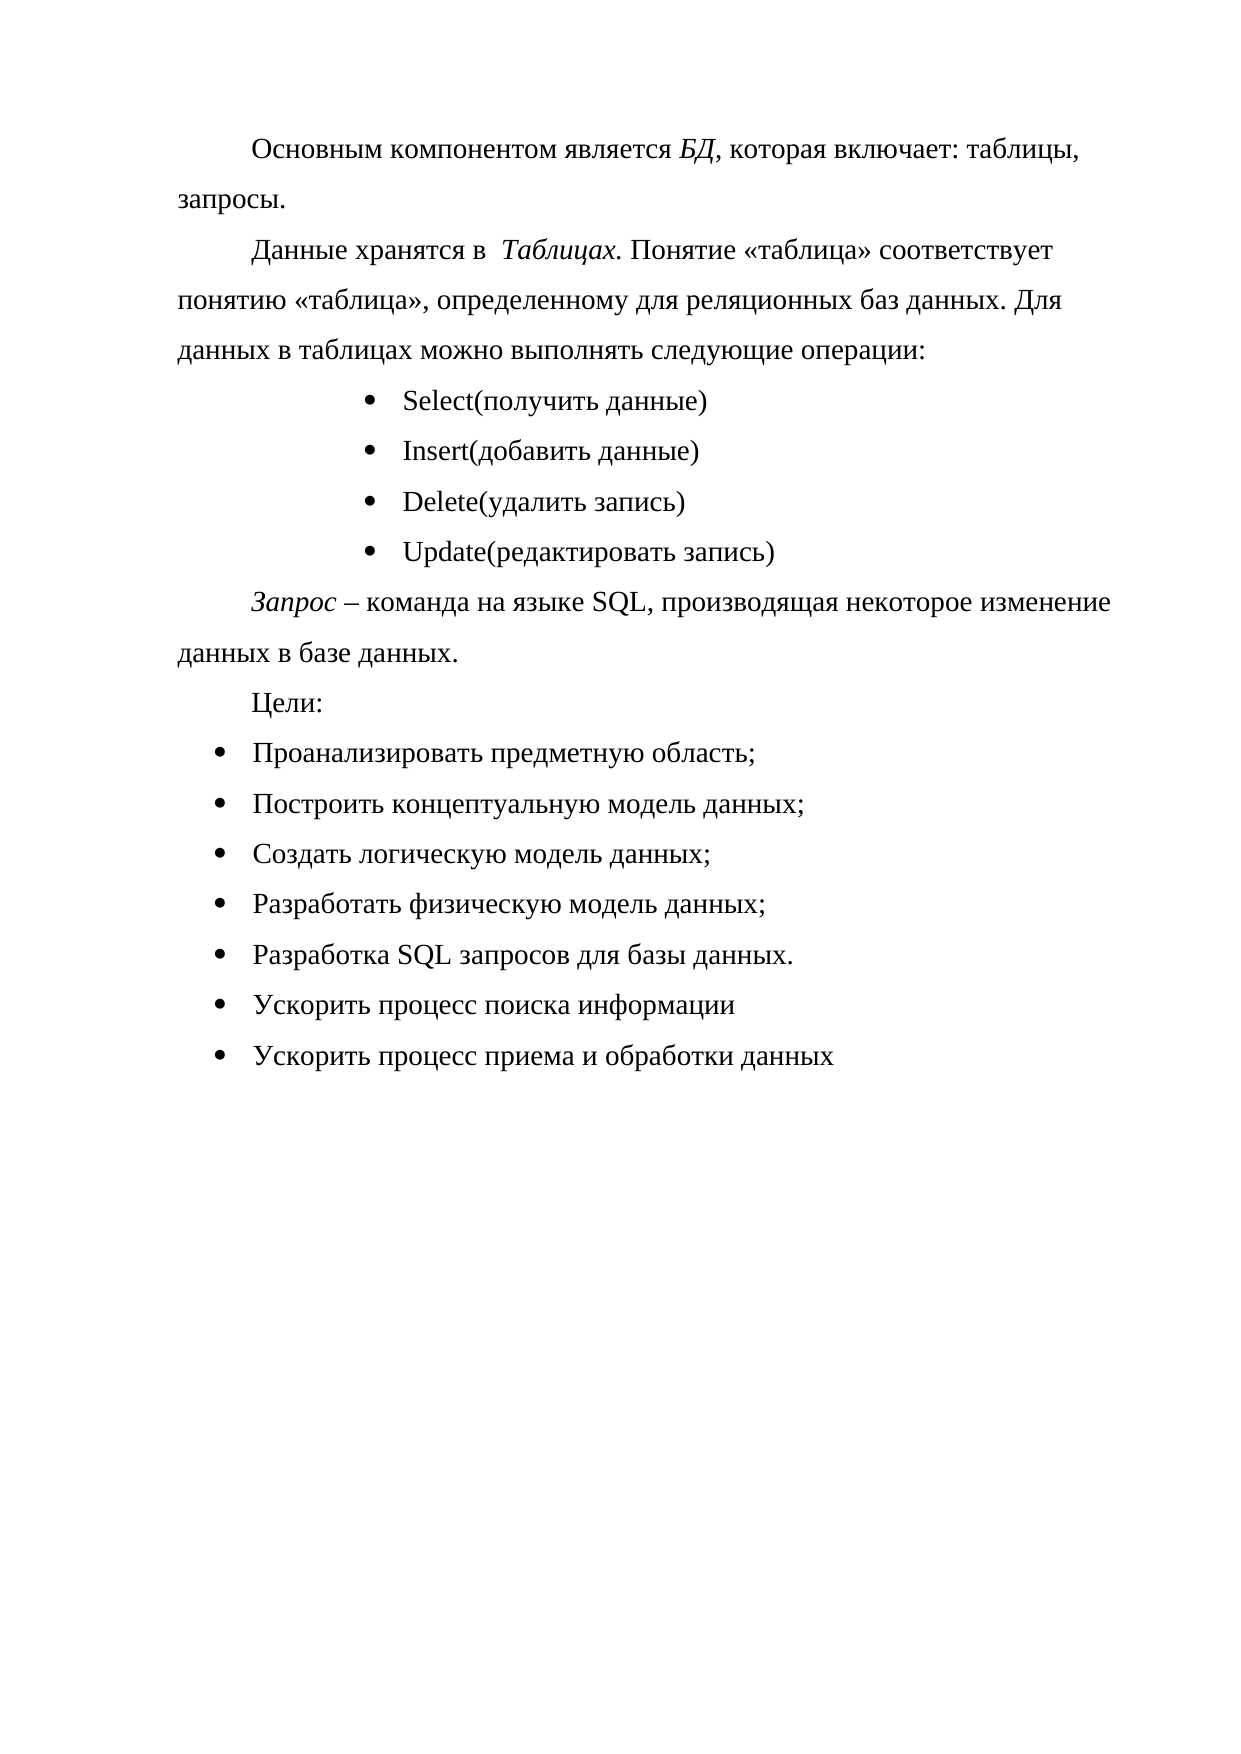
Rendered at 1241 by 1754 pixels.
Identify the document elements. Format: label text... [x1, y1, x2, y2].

list Разработать физическую модель данных; [215, 887, 1152, 920]
list Ускорить процесс поиска информации [215, 987, 1152, 1021]
text Запрос – команда на языке SQL, производящая некоторое изменение данных в базе данных. [177, 584, 1152, 668]
list Построить концептуальную модель данных; [215, 786, 1152, 819]
text Основным компонентом является БД, которая включает: таблицы, запросы. [177, 131, 1152, 215]
list Проанализировать предметную область; [215, 735, 1152, 769]
list Delete(удалить запись) [365, 484, 1152, 517]
list Select(получить данные) [365, 383, 1152, 416]
list Создать логическую модель данных; [215, 836, 1152, 870]
list Ускорить процесс приема и обработки данных [215, 1038, 1152, 1072]
list Разработка SQL запросов для базы данных. [215, 937, 1152, 971]
text Данные хранятся в Таблицах. Понятие «таблица» соответствует понятию «таблица», определенному для реляционных баз данных. Для данных в таблицах можно выполнять следующие операции: [177, 232, 1152, 366]
list Insert(добавить данные) [365, 433, 1152, 467]
text Цели: [177, 685, 1152, 719]
list Update(редактировать запись) [365, 534, 1152, 568]
